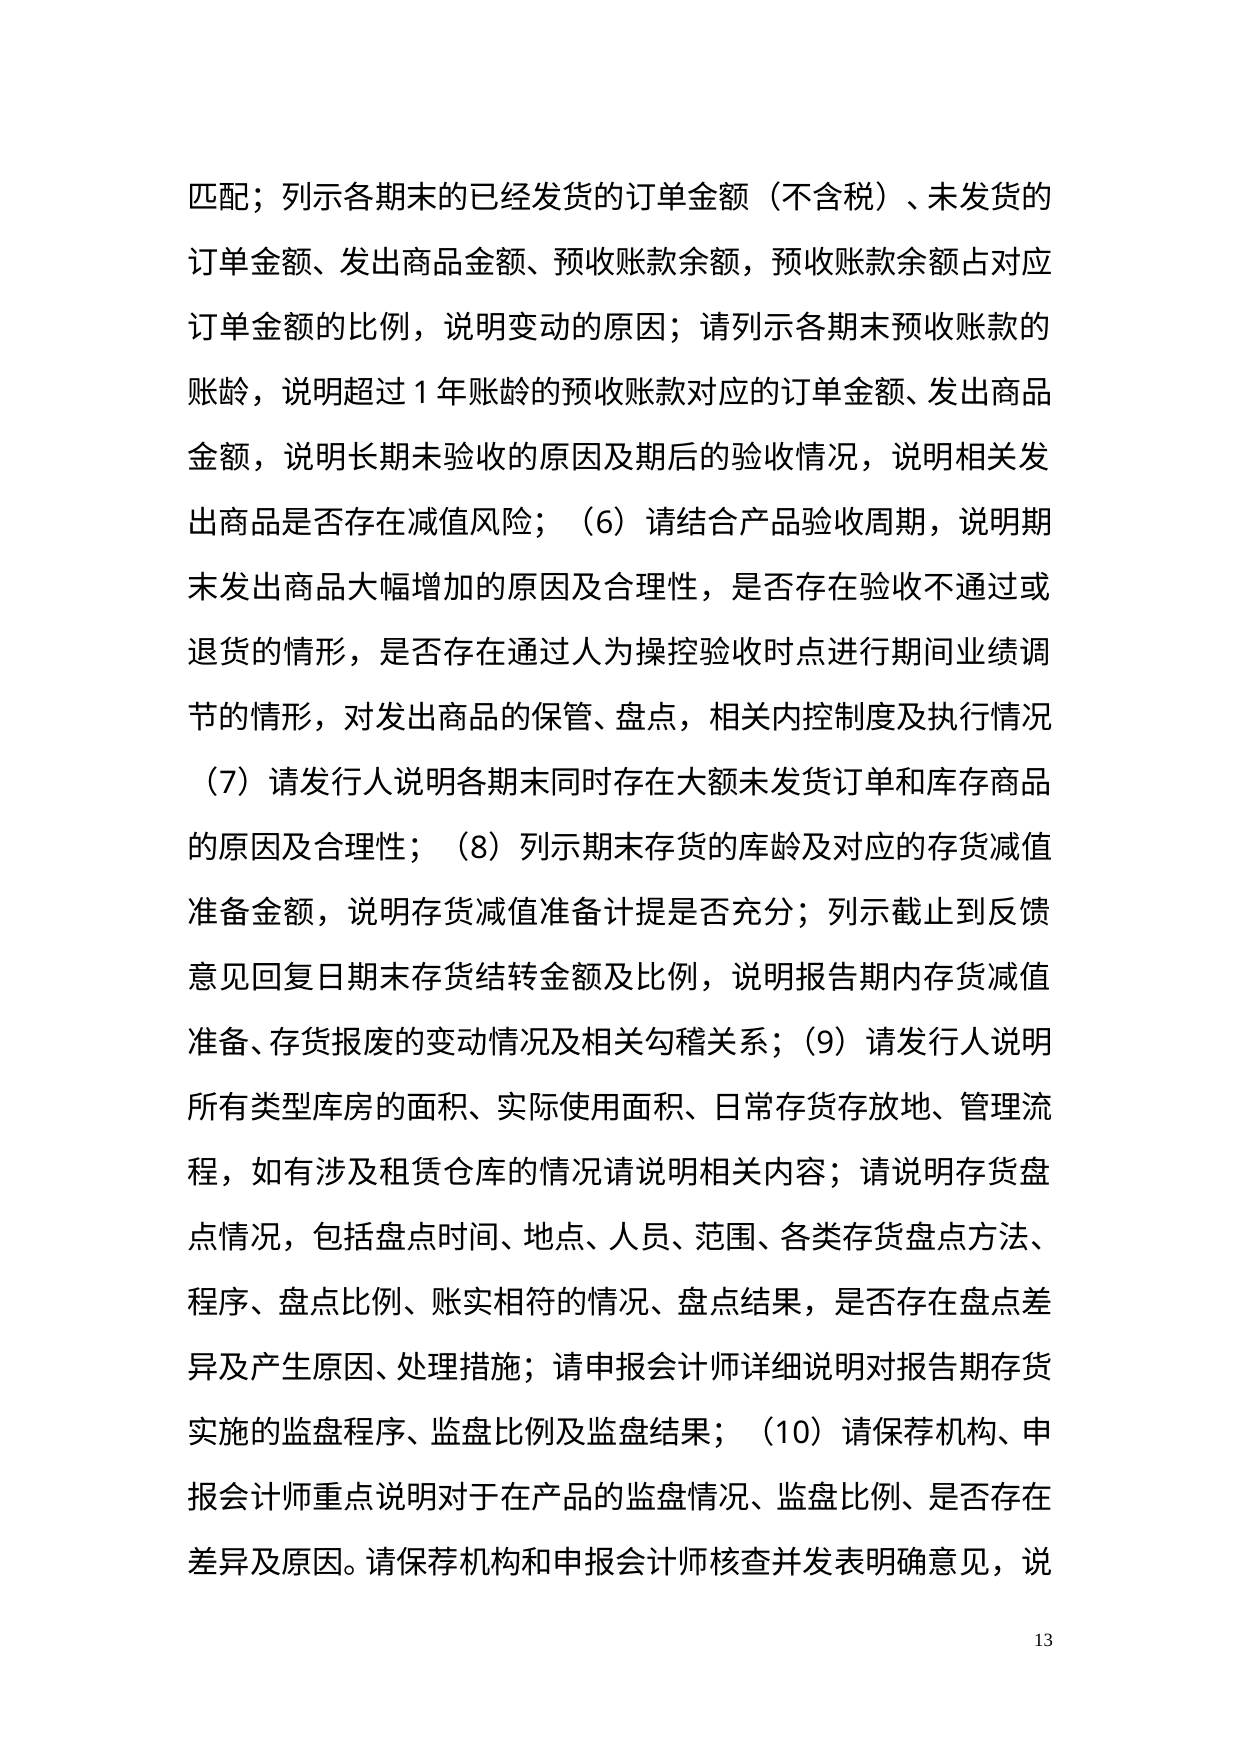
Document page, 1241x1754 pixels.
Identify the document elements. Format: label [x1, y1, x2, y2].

list [187, 162, 1053, 1592]
